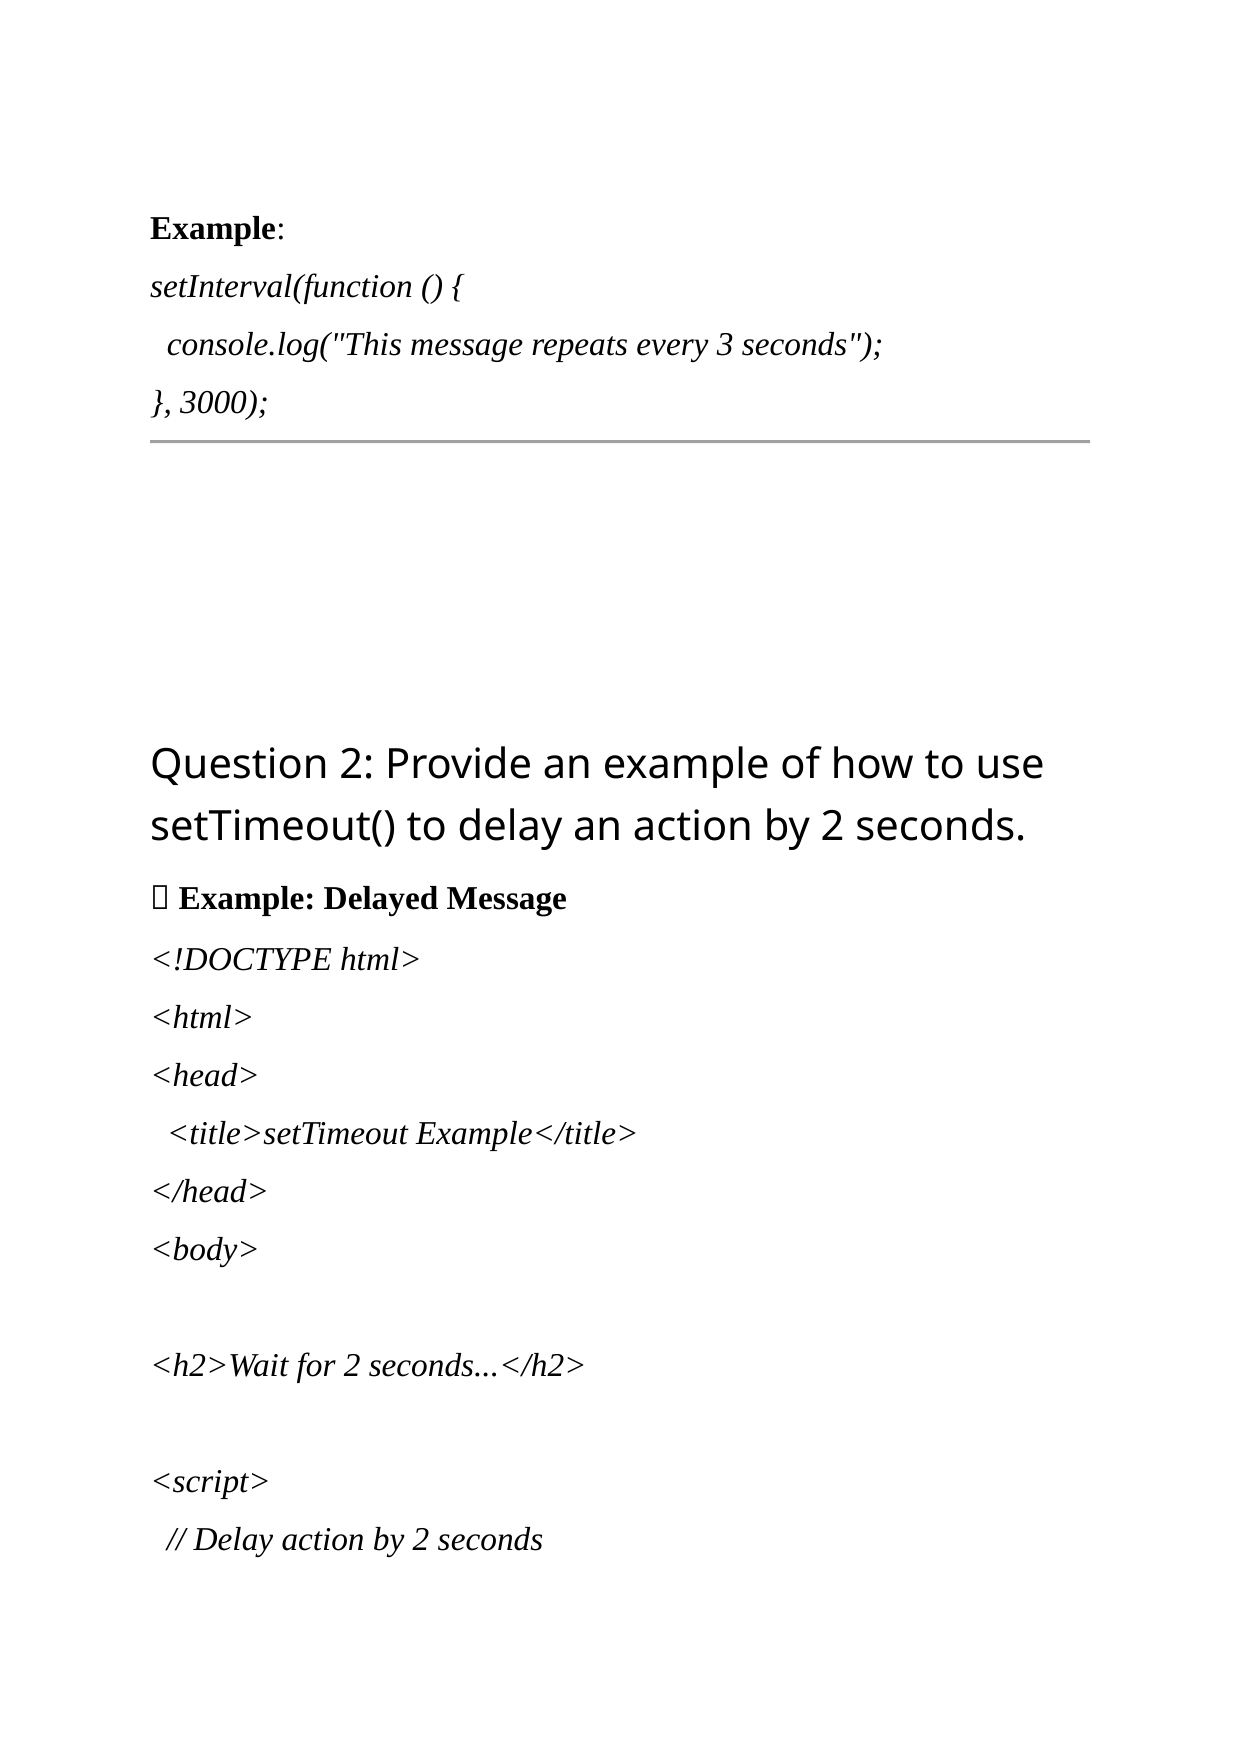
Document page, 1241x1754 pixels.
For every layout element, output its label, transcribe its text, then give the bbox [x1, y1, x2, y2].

text Question 2: Provide an example of how to use setTimeout() to delay an action by 2 seconds. [150, 734, 1090, 852]
text Example: [150, 208, 1090, 246]
text <!DOCTYPE html> [150, 939, 1090, 977]
text // Delay action by 2 seconds [150, 1519, 1090, 1558]
text <head> [150, 1055, 1090, 1093]
text <title>setTimeout Example</title> [150, 1113, 1090, 1151]
text <script> [150, 1461, 1090, 1499]
text <h2>Wait for 2 seconds...</h2> [150, 1345, 1090, 1383]
text </head> [150, 1171, 1090, 1209]
text }, 3000); [150, 382, 1090, 420]
text <body> [150, 1229, 1090, 1267]
text setInterval(function () { [150, 266, 1090, 304]
text <html> [150, 997, 1090, 1035]
text console.log("This message repeats every 3 seconds"); [150, 324, 1090, 362]
text ✅ Example: Delayed Message [150, 873, 1090, 919]
